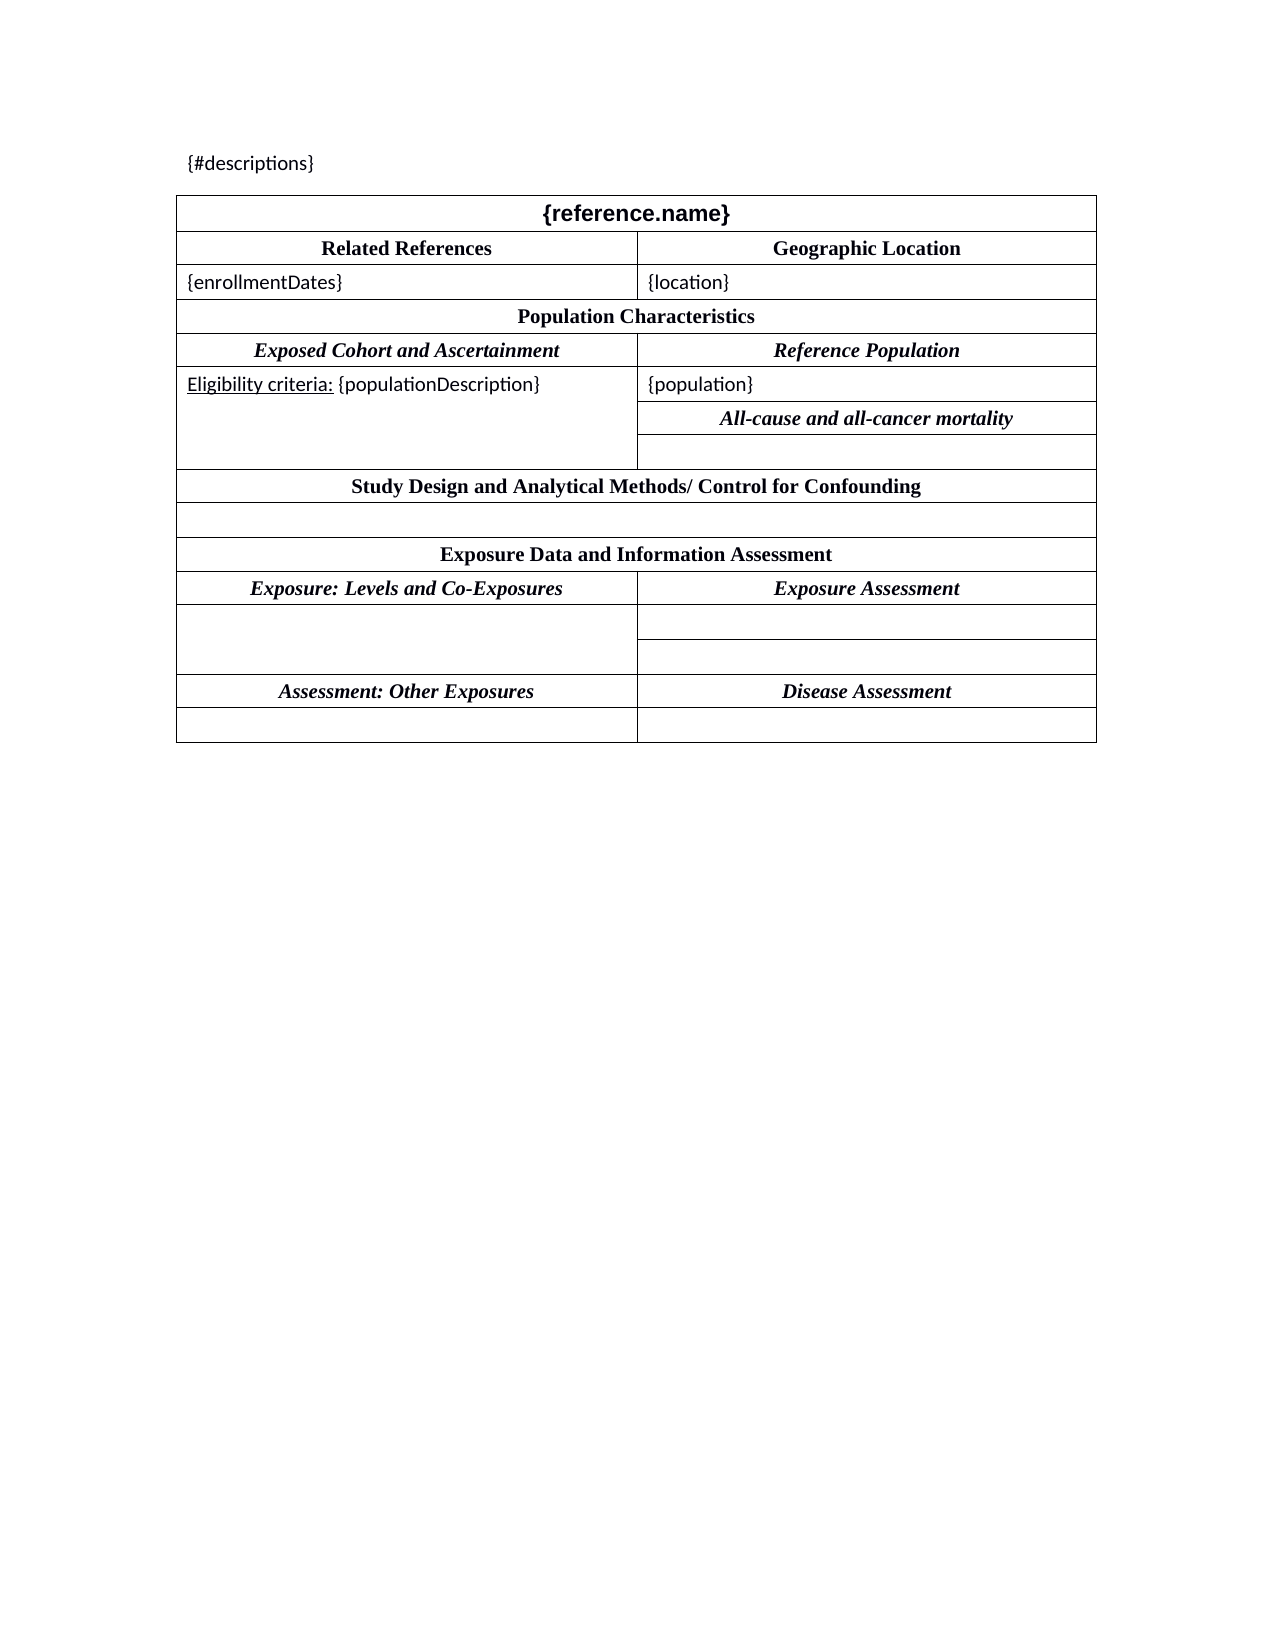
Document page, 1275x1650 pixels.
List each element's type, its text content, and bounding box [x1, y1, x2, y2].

table_header {reference.name} [177, 196, 1096, 231]
table_cell [638, 640, 1096, 673]
table_cell Exposed Cohort and Ascertainment [177, 334, 637, 366]
table_cell [177, 708, 637, 742]
table_cell Reference Population [638, 334, 1096, 366]
table_cell [638, 435, 1096, 469]
table_cell Exposure Data and Information Assessment [177, 538, 1096, 571]
table_cell [177, 503, 1096, 537]
table_cell All-cause and all-cancer mortality [638, 402, 1096, 434]
table_cell {population} [638, 367, 1096, 401]
table_cell Assessment: Other Exposures [177, 675, 637, 707]
table_cell Related References [177, 232, 637, 264]
table_cell {location} [638, 265, 1096, 299]
table_cell Eligibility criteria: {populationDescription} [177, 367, 637, 469]
text {#descriptions} [187, 150, 1087, 175]
table_cell Disease Assessment [638, 675, 1096, 707]
table_cell Study Design and Analytical Methods/ Control for Confounding [177, 470, 1096, 502]
table_cell [177, 605, 637, 673]
table_cell Population Characteristics [177, 300, 1096, 332]
table_cell Exposure: Levels and Co-Exposures [177, 572, 637, 604]
table_cell [638, 708, 1096, 742]
table_cell Exposure Assessment [638, 572, 1096, 604]
table_cell {enrollmentDates} [177, 265, 637, 299]
table_cell Geographic Location [638, 232, 1096, 264]
table_cell [638, 605, 1096, 639]
